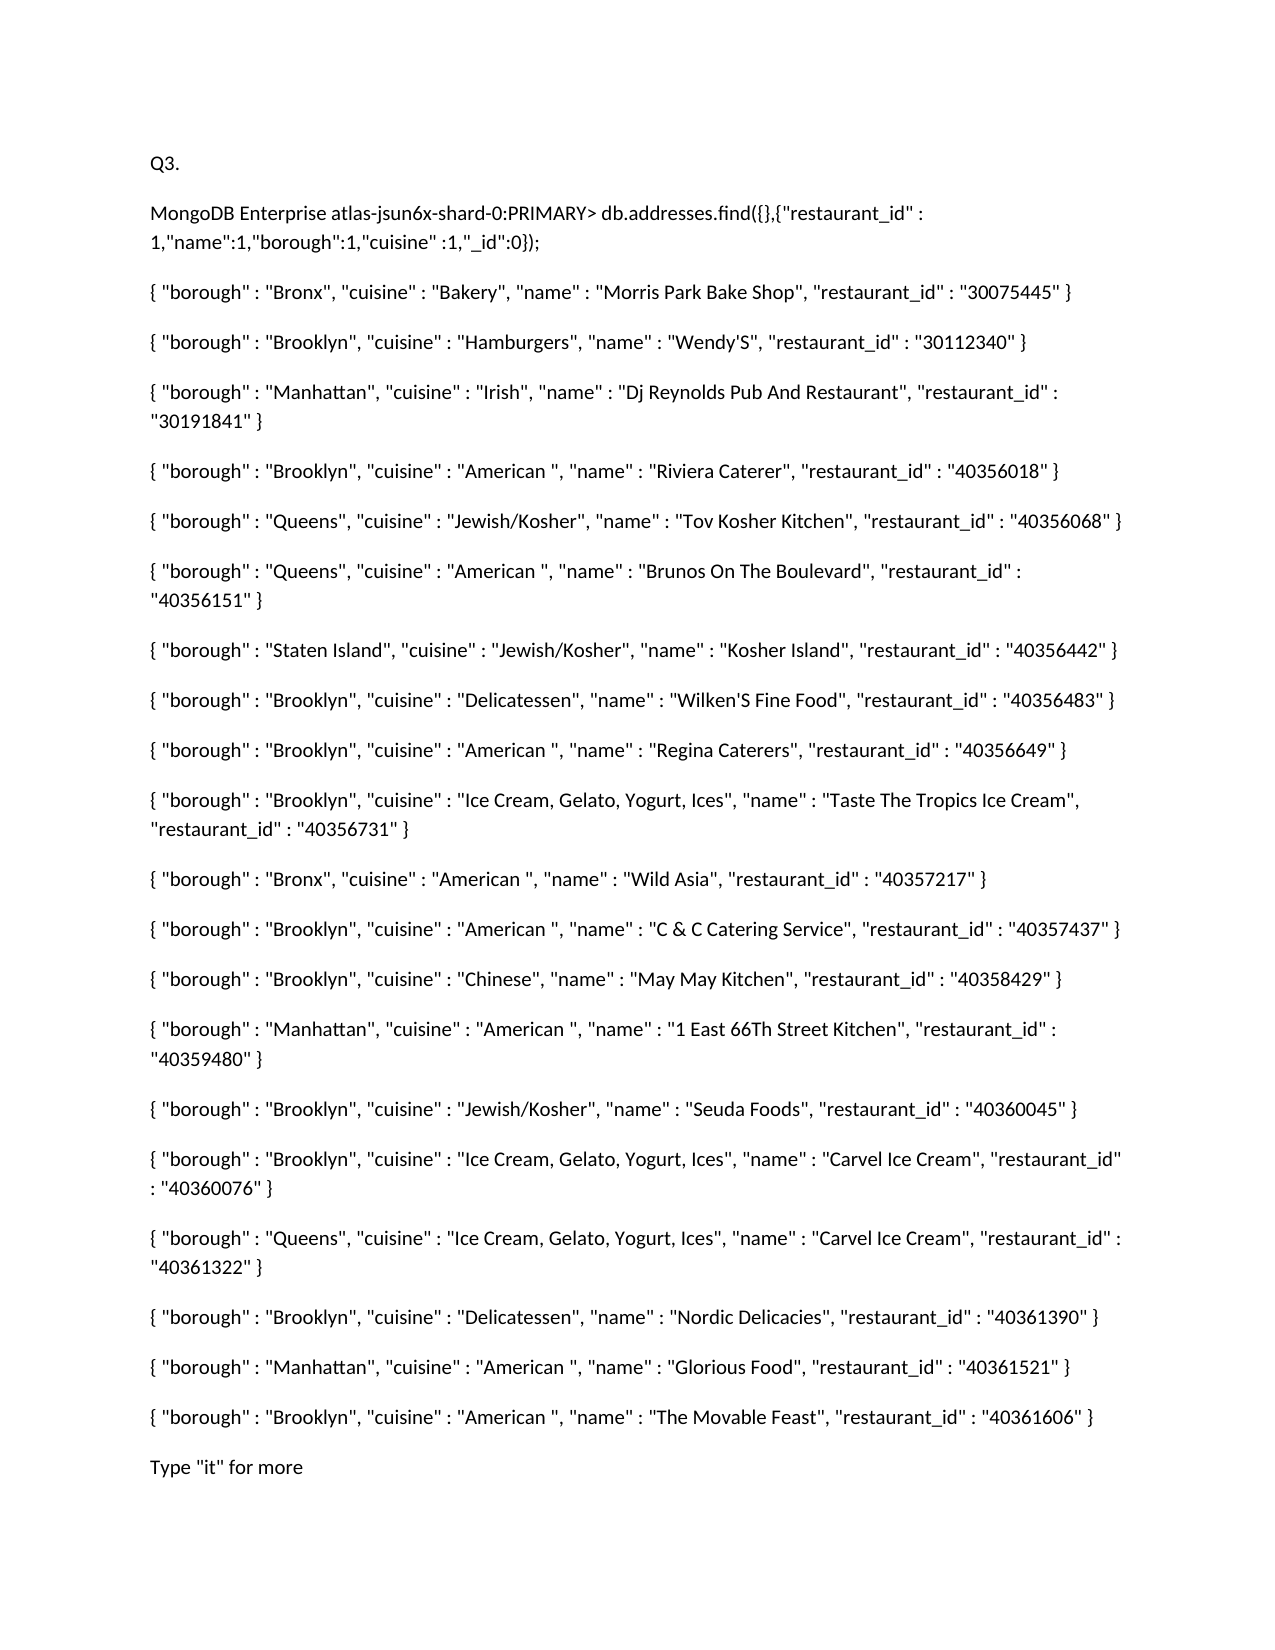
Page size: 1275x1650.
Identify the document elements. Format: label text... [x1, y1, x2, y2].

text { "borough" : "Queens", "cuisine" : "American ", "name" : "Brunos On The Boulevard", "restaurant_id" : "40356151" } [150, 558, 1125, 613]
text { "borough" : "Manhattan", "cuisine" : "American ", "name" : "Glorious Food", "restaurant_id" : "40361521" } [150, 1354, 1125, 1379]
text { "borough" : "Brooklyn", "cuisine" : "Ice Cream, Gelato, Yogurt, Ices", "name" : "Carvel Ice Cream", "restaurant_id" : "40360076" } [150, 1146, 1125, 1200]
text { "borough" : "Bronx", "cuisine" : "Bakery", "name" : "Morris Park Bake Shop", "restaurant_id" : "30075445" } [150, 279, 1125, 304]
text { "borough" : "Manhattan", "cuisine" : "American ", "name" : "1 East 66Th Street Kitchen", "restaurant_id" : "40359480" } [150, 1017, 1125, 1071]
text Type "it" for more [150, 1454, 1125, 1479]
text { "borough" : "Brooklyn", "cuisine" : "American ", "name" : "Regina Caterers", "restaurant_id" : "40356649" } [150, 737, 1125, 763]
text { "borough" : "Brooklyn", "cuisine" : "American ", "name" : "The Movable Feast", "restaurant_id" : "40361606" } [150, 1404, 1125, 1429]
text { "borough" : "Brooklyn", "cuisine" : "Delicatessen", "name" : "Nordic Delicacies", "restaurant_id" : "40361390" } [150, 1304, 1125, 1329]
text Q3. [150, 150, 1125, 175]
text { "borough" : "Brooklyn", "cuisine" : "American ", "name" : "Riviera Caterer", "restaurant_id" : "40356018" } [150, 458, 1125, 484]
text { "borough" : "Manhattan", "cuisine" : "Irish", "name" : "Dj Reynolds Pub And Restaurant", "restaurant_id" : "30191841" } [150, 379, 1125, 434]
text { "borough" : "Brooklyn", "cuisine" : "Chinese", "name" : "May May Kitchen", "restaurant_id" : "40358429" } [150, 967, 1125, 992]
text { "borough" : "Queens", "cuisine" : "Ice Cream, Gelato, Yogurt, Ices", "name" : "Carvel Ice Cream", "restaurant_id" : "40361322" } [150, 1225, 1125, 1279]
text { "borough" : "Brooklyn", "cuisine" : "Hamburgers", "name" : "Wendy'S", "restaurant_id" : "30112340" } [150, 329, 1125, 354]
text MongoDB Enterprise atlas-jsun6x-shard-0:PRIMARY> db.addresses.find({},{"restaurant_id" : 1,"name":1,"borough":1,"cuisine" :1,"_id":0}); [150, 200, 1125, 254]
text { "borough" : "Staten Island", "cuisine" : "Jewish/Kosher", "name" : "Kosher Island", "restaurant_id" : "40356442" } [150, 637, 1125, 663]
text { "borough" : "Bronx", "cuisine" : "American ", "name" : "Wild Asia", "restaurant_id" : "40357217" } [150, 867, 1125, 892]
text { "borough" : "Brooklyn", "cuisine" : "Delicatessen", "name" : "Wilken'S Fine Food", "restaurant_id" : "40356483" } [150, 687, 1125, 713]
text { "borough" : "Queens", "cuisine" : "Jewish/Kosher", "name" : "Tov Kosher Kitchen", "restaurant_id" : "40356068" } [150, 508, 1125, 534]
text { "borough" : "Brooklyn", "cuisine" : "Ice Cream, Gelato, Yogurt, Ices", "name" : "Taste The Tropics Ice Cream", "restaurant_id" : "40356731" } [150, 787, 1125, 842]
text { "borough" : "Brooklyn", "cuisine" : "Jewish/Kosher", "name" : "Seuda Foods", "restaurant_id" : "40360045" } [150, 1096, 1125, 1121]
text { "borough" : "Brooklyn", "cuisine" : "American ", "name" : "C & C Catering Service", "restaurant_id" : "40357437" } [150, 917, 1125, 942]
